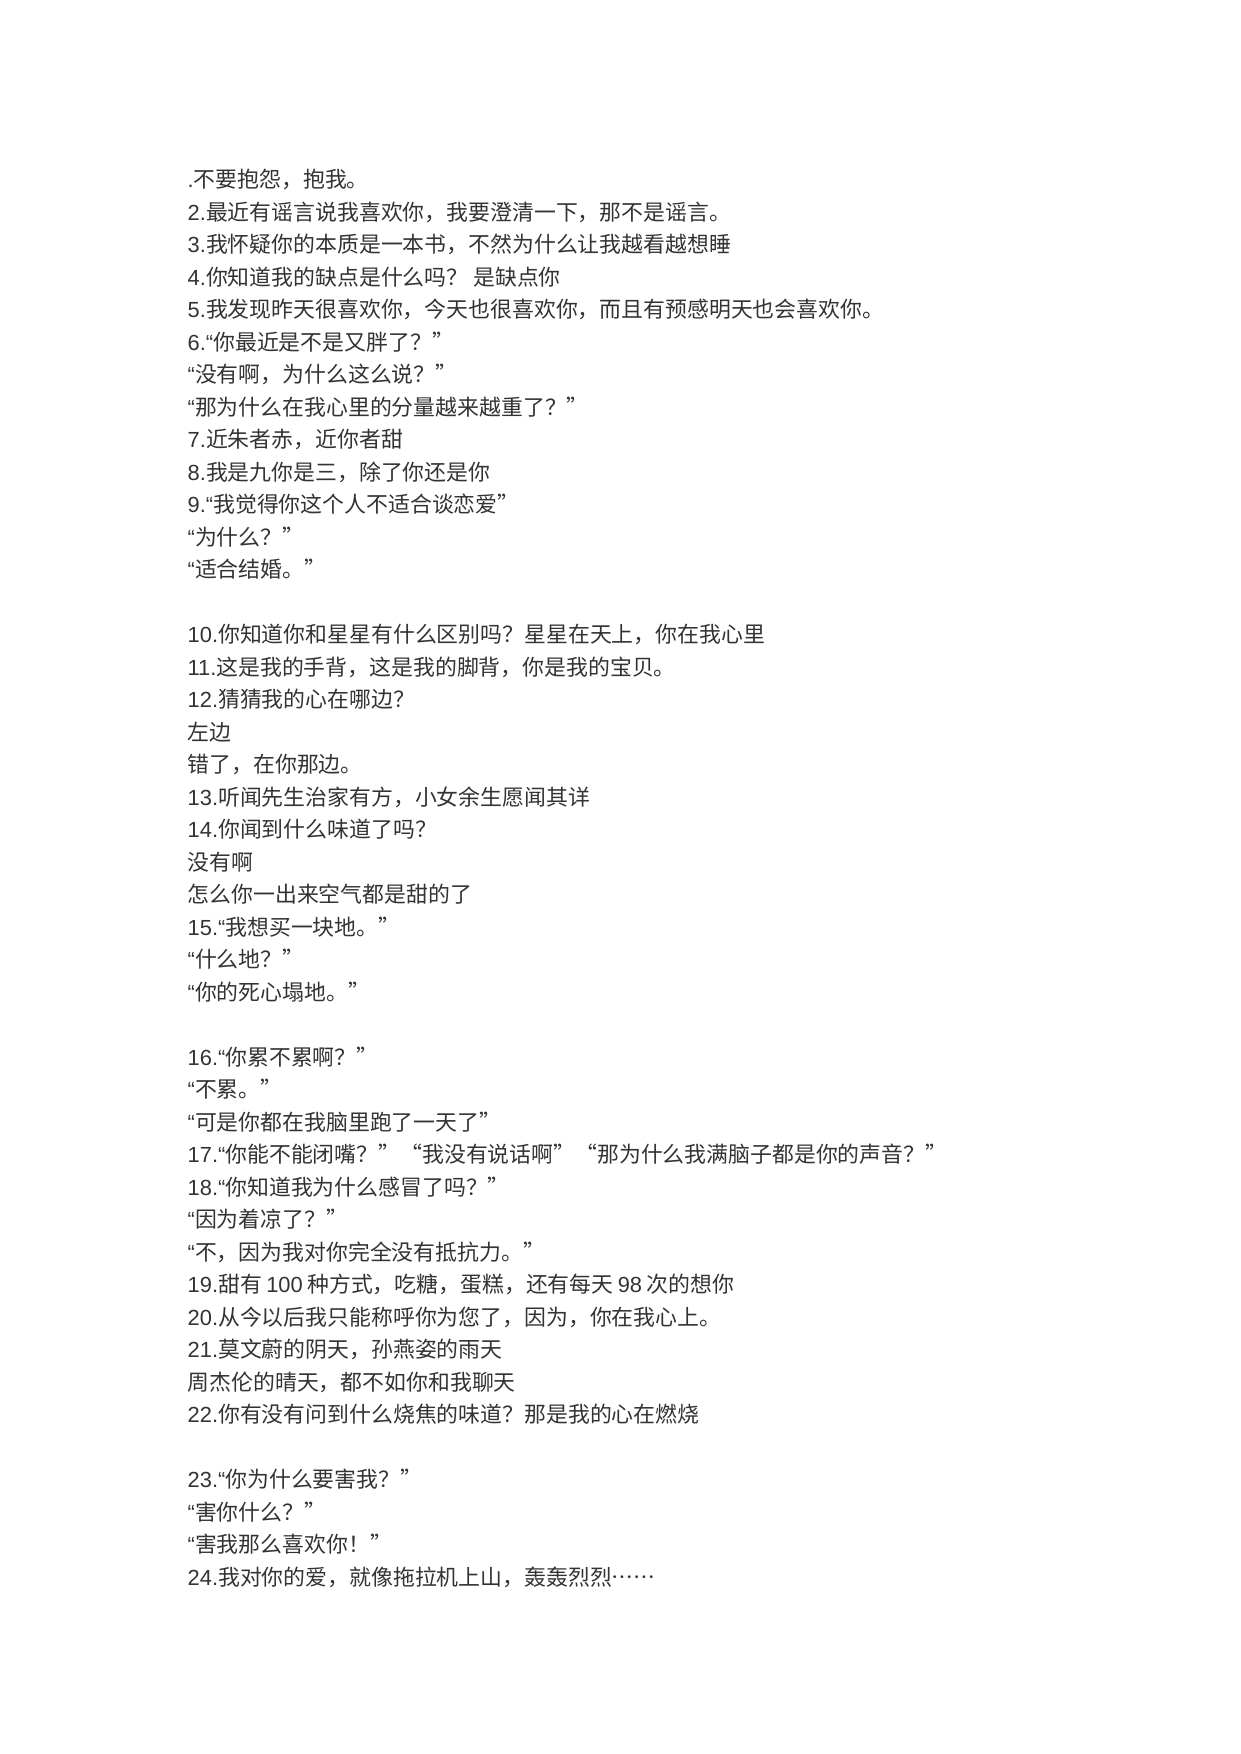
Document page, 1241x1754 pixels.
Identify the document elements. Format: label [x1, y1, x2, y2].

text [187, 162, 1053, 1592]
